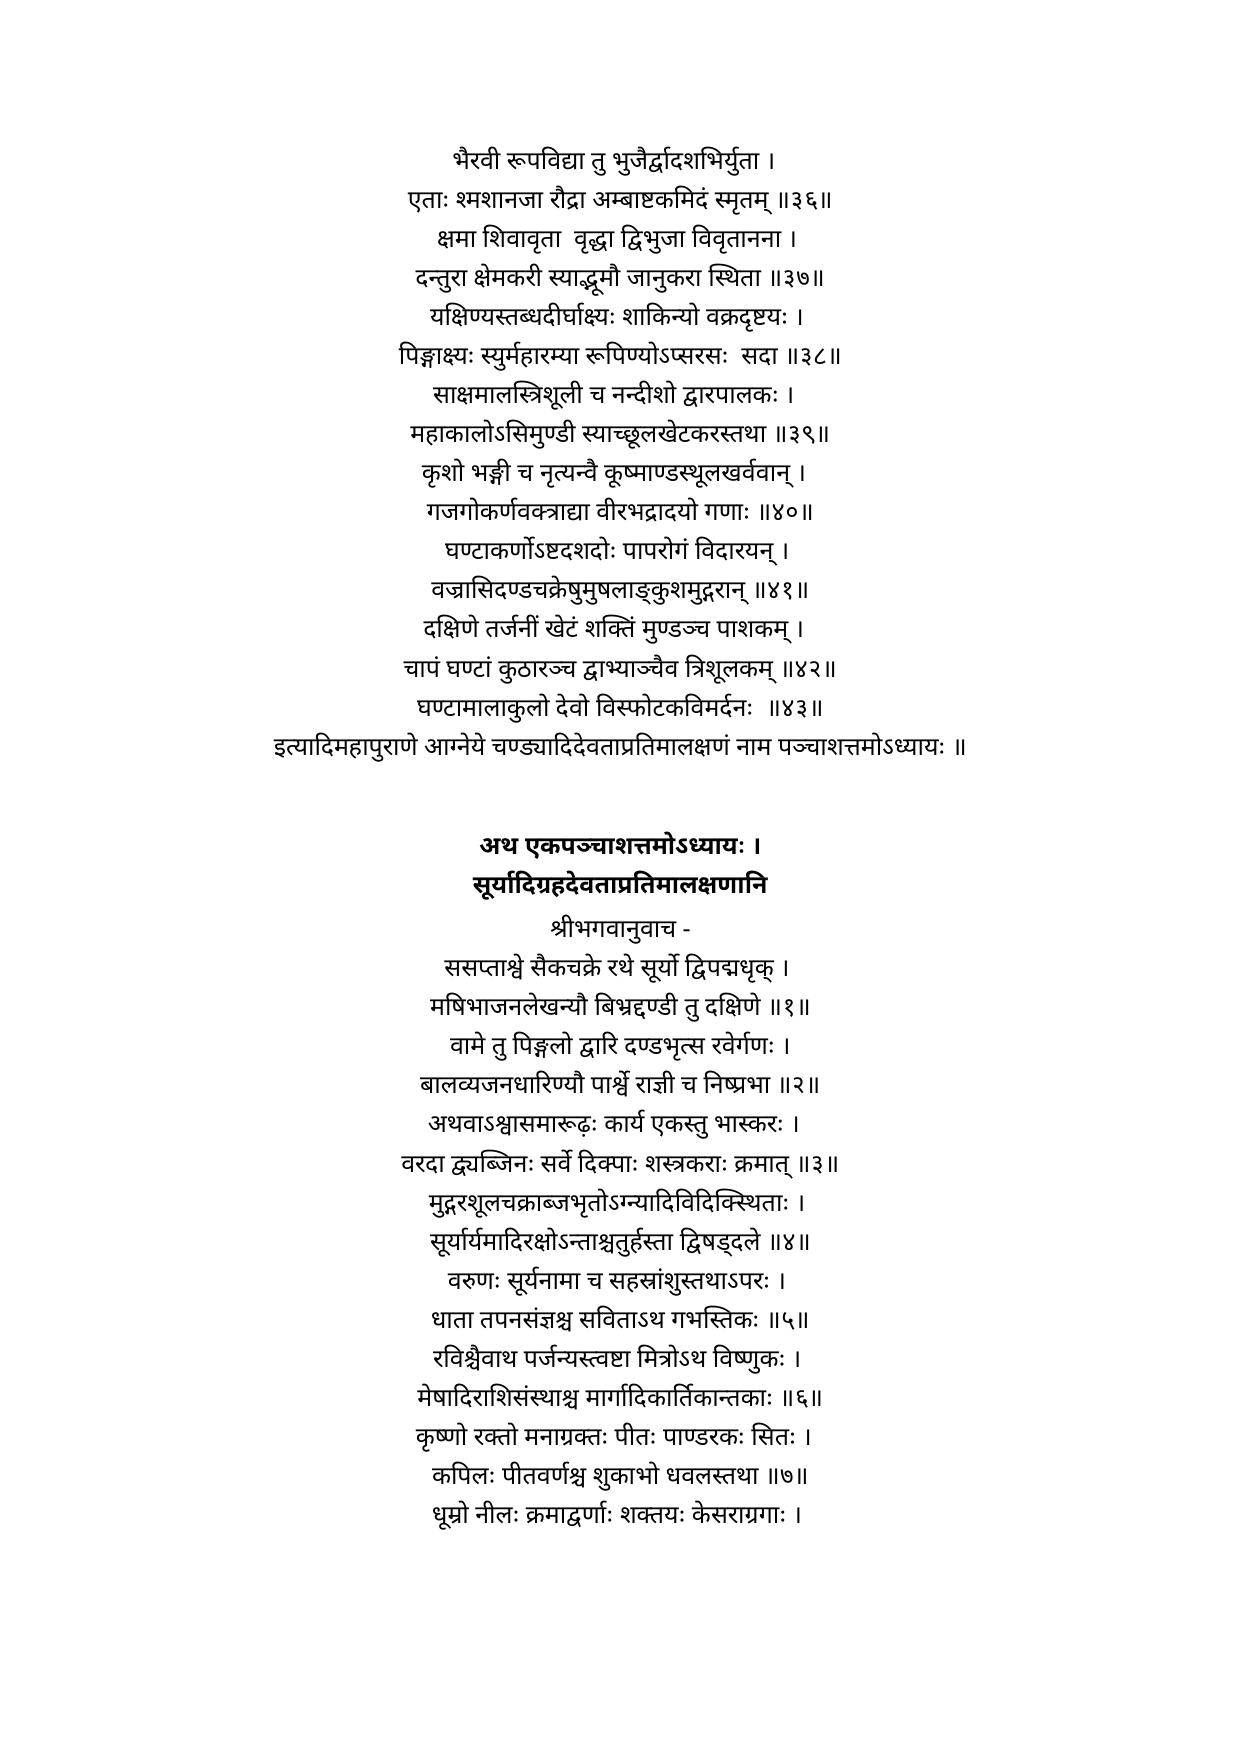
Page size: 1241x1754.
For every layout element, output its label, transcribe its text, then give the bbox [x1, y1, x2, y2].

text क्षमा शिवावृता वृद्धा द्विभुजा विवृतानना । दन्तुरा क्षेमकरी स्याद्भूमौ जानुकरा स्थिता ॥३७॥ यक्षिण्यस्तब्धदीर्घाक्ष्यः शाकिन्यो वक्रदृष्टयः । पिङ्गाक्ष्यः स्युर्महारम्या रूपिण्योऽप्सरसः सदा ॥३८॥ साक्षमालस्त्रिशूली च नन्दीशो द्वारपालकः । महाकालोऽसिमुण्डी स्याच्छूलखेटकरस्तथा ॥३९॥ कृशो भङ्गी च नृत्यन्वै कूष्माण्डस्थूलखर्ववान् । गजगोकर्णवक्त्राद्या वीरभद्रादयो गणाः ॥४०॥ घण्टाकर्णोऽष्टदशदोः पापरोगं विदारयन् । वज्रासिदण्डचक्रेषुमुषलाङ्कुशमुद्गरान् ॥४१॥ दक्षिणे तर्जनीं खेटं शक्तिं मुण्डञ्च पाशकम् । चापं घण्टां कुठारञ्च द्वाभ्याञ्चैव त्रिशूलकम् ॥४२॥ घण्टामालाकुलो देवो विस्फोटकविमर्दनः ॥४३॥ [106, 225, 1134, 726]
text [106, 147, 1134, 218]
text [106, 1071, 1134, 1534]
text इत्यादिमहापुराणे आग्नेये चण्ड्यादिदेवताप्रतिमालक्षणं नाम पञ्चाशत्तमोऽध्यायः ॥ [106, 733, 1134, 765]
text अथ एकपञ्चाशत्तमोऽध्यायः । [106, 832, 1134, 865]
text सूर्यादिग्रहदेवताप्रतिमालक्षणानि श्रीभगवानुवाच - ससप्ताश्वे सैकचक्रे रथे सूर्यो द्विपद्मधृक् । मषिभाजनलेखन्यौ बिभ्रद्दण्डी तु दक्षिणे ॥१॥ वामे तु पिङ्गलो द्वारि दण्डभृत्स रवेर्गणः । [106, 871, 1134, 1065]
